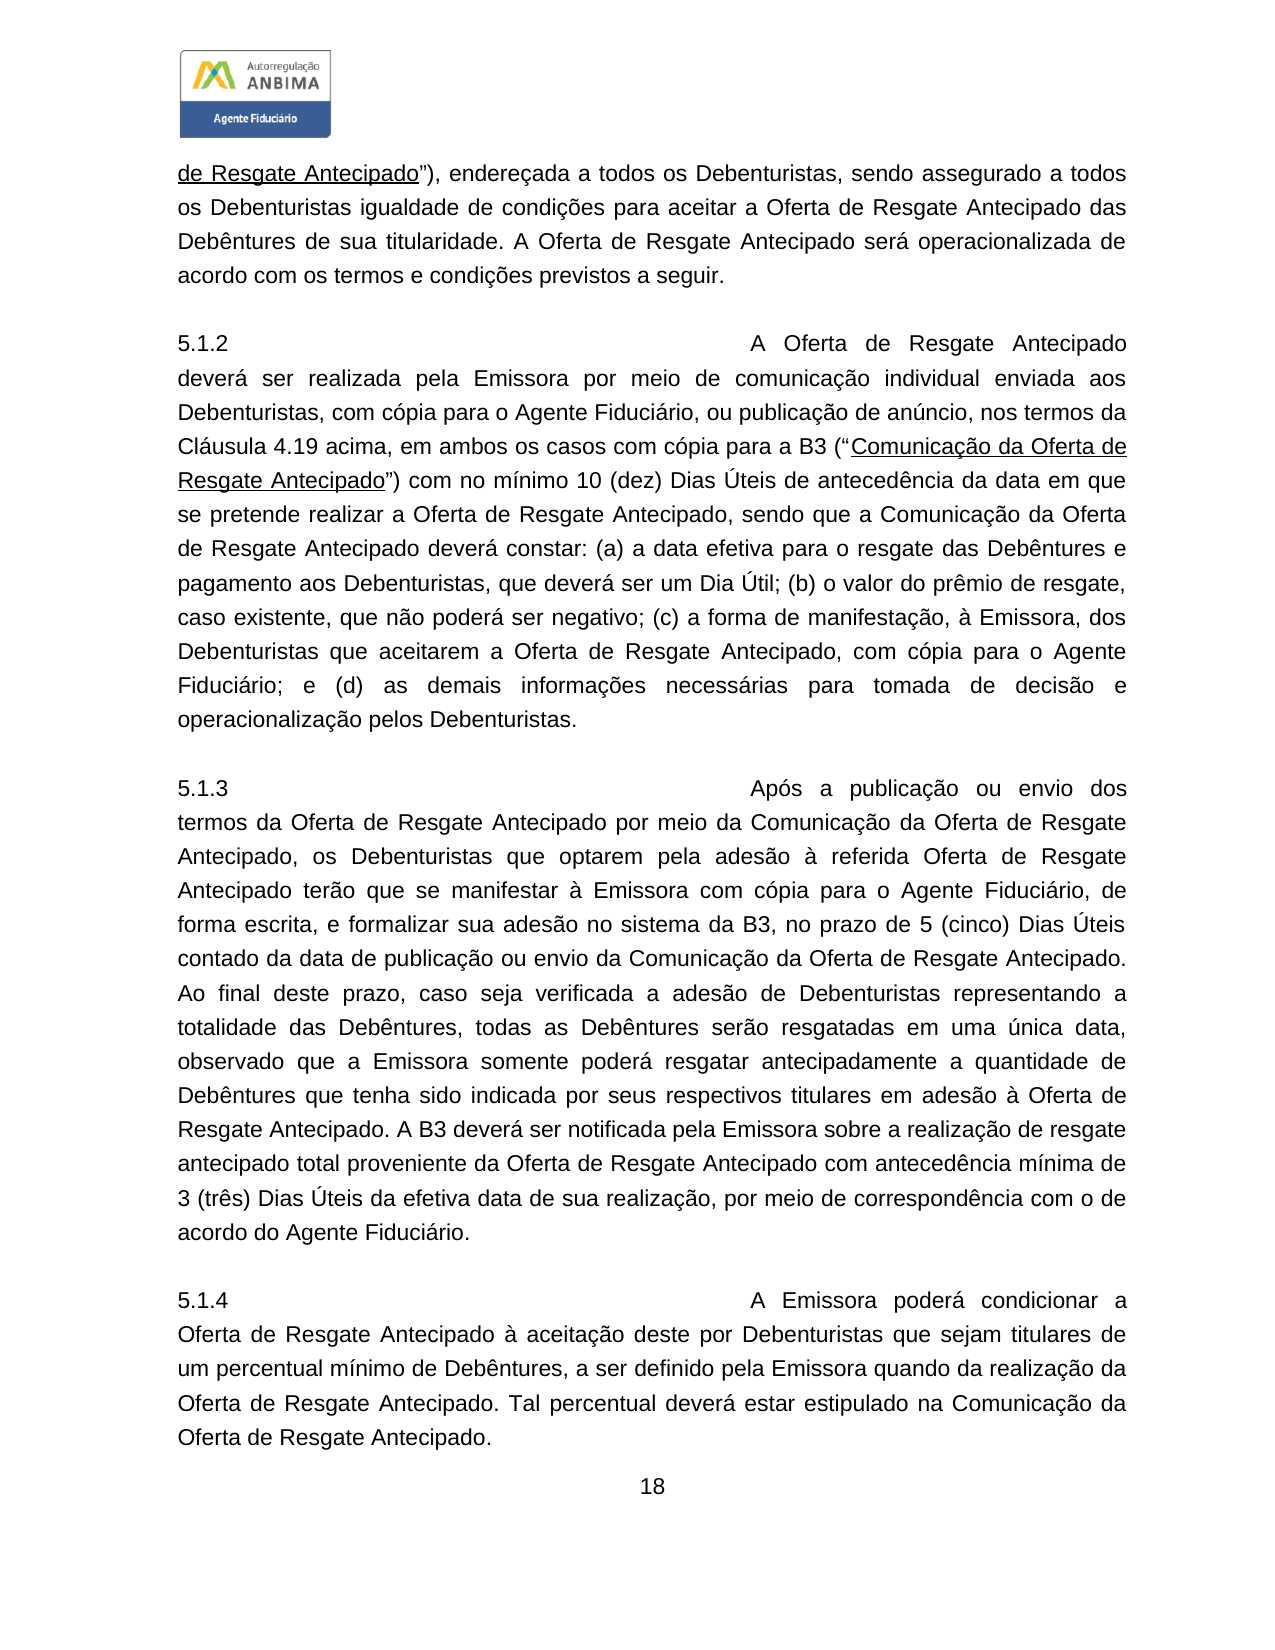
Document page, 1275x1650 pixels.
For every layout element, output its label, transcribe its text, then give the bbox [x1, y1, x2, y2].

text A Oferta de Resgate Antecipado deverá ser realizada pela Emissora por meio de comunicação individual enviada aos Debenturistas, com cópia para o Agente Fiduciário, ou publicação de anúncio, nos termos da Cláusula 4.19 acima, em ambos os casos com cópia para a B3 (“Comunicação da Oferta de Resgate Antecipado”) com no mínimo 10 (dez) Dias Úteis de antecedência da data em que se pretende realizar a Oferta de Resgate Antecipado, sendo que a Comunicação da Oferta de Resgate Antecipado deverá constar: (a) a data efetiva para o resgate das Debêntures e pagamento aos Debenturistas, que deverá ser um Dia Útil; (b) o valor do prêmio de resgate, caso existente, que não poderá ser negativo; (c) a forma de manifestação, à Emissora, dos Debenturistas que aceitarem a Oferta de Resgate Antecipado, com cópia para o Agente Fiduciário; e (d) as demais informações necessárias para tomada de decisão e operacionalização pelos Debenturistas. [177, 330, 1127, 732]
text A Emissora poderá condicionar a Oferta de Resgate Antecipado à aceitação deste por Debenturistas que sejam titulares de um percentual mínimo de Debêntures, a ser definido pela Emissora quando da realização da Oferta de Resgate Antecipado. Tal percentual deverá estar estipulado na Comunicação da Oferta de Resgate Antecipado. [177, 1287, 1127, 1450]
text Após a publicação ou envio dos termos da Oferta de Resgate Antecipado por meio da Comunicação da Oferta de Resgate Antecipado, os Debenturistas que optarem pela adesão à referida Oferta de Resgate Antecipado terão que se manifestar à Emissora com cópia para o Agente Fiduciário, de forma escrita, e formalizar sua adesão no sistema da B3, no prazo de 5 (cinco) Dias Úteis contado da data de publicação ou envio da Comunicação da Oferta de Resgate Antecipado. Ao final deste prazo, caso seja verificada a adesão de Debenturistas representando a totalidade das Debêntures, todas as Debêntures serão resgatadas em uma única data, observado que a Emissora somente poderá resgatar antecipadamente a quantidade de Debêntures que tenha sido indicada por seus respectivos titulares em adesão à Oferta de Resgate Antecipado. A B3 deverá ser notificada pela Emissora sobre a realização de resgate antecipado total proveniente da Oferta de Resgate Antecipado com antecedência mínima de 3 (três) Dias Úteis da efetiva data de sua realização, por meio de correspondência com o de acordo do Agente Fiduciário. [177, 774, 1127, 1245]
picture [177, 48, 334, 141]
